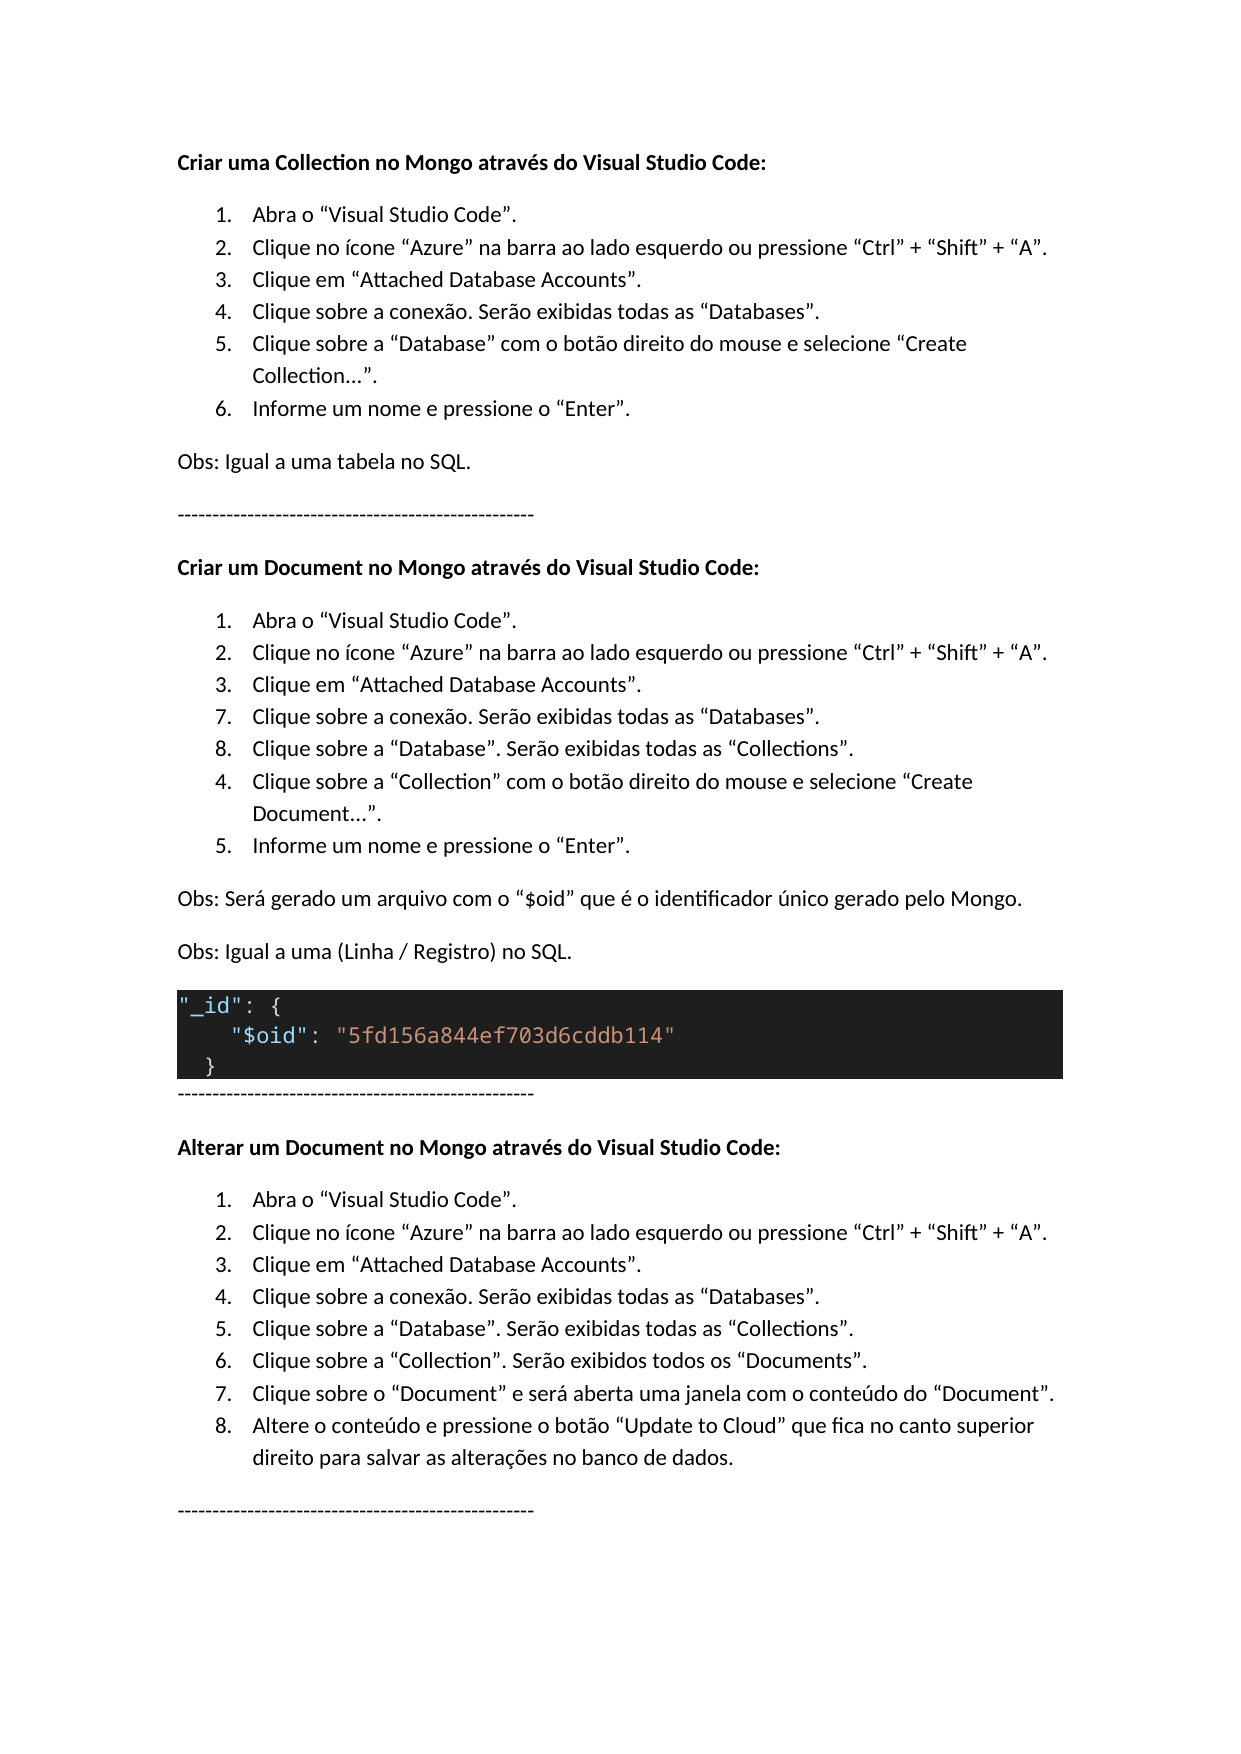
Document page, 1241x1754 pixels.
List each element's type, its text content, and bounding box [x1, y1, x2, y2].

list Clique em “Attached Database Accounts”. [215, 670, 1063, 698]
text Obs: Será gerado um arquivo com o “$oid” que é o identificador único gerado pelo Mongo. [177, 884, 1063, 912]
text Alterar um Document no Mongo através do Visual Studio Code: [177, 1133, 1063, 1161]
list Altere o conteúdo e pressione o botão “Update to Cloud” que fica no canto superior direito para salvar as alterações no banco de dados. [215, 1411, 1063, 1471]
text } [177, 1050, 1063, 1079]
list Clique em “Attached Database Accounts”. [215, 1250, 1063, 1278]
list Clique sobre a “Database”. Serão exibidas todas as “Collections”. [215, 1314, 1063, 1342]
text --------------------------------------------------- [177, 1496, 1063, 1524]
text Criar um Document no Mongo através do Visual Studio Code: [177, 553, 1063, 581]
list Clique no ícone “Azure” na barra ao lado esquerdo ou pressione “Ctrl” + “Shift” + “A”. [215, 638, 1063, 666]
text "$oid": "5fd156a844ef703d6cddb114" [177, 1020, 1063, 1050]
text Criar uma Collection no Mongo através do Visual Studio Code: [177, 148, 1063, 176]
list Abra o “Visual Studio Code”. [215, 201, 1063, 229]
list Clique sobre a “Collection” com o botão direito do mouse e selecione “Create Document...”. [215, 767, 1063, 827]
text Obs: Igual a uma tabela no SQL. [177, 447, 1063, 475]
list Abra o “Visual Studio Code”. [215, 1186, 1063, 1214]
list Clique sobre a “Database” com o botão direito do mouse e selecione “Create Collection...”. [215, 329, 1063, 389]
list Clique sobre a “Collection”. Serão exibidos todos os “Documents”. [215, 1347, 1063, 1374]
list Clique sobre a conexão. Serão exibidas todas as “Databases”. [215, 702, 1063, 730]
list Informe um nome e pressione o “Enter”. [215, 831, 1063, 859]
list Clique no ícone “Azure” na barra ao lado esquerdo ou pressione “Ctrl” + “Shift” + “A”. [215, 233, 1063, 261]
text --------------------------------------------------- [177, 500, 1063, 528]
list Abra o “Visual Studio Code”. [215, 606, 1063, 634]
list Clique em “Attached Database Accounts”. [215, 265, 1063, 293]
text --------------------------------------------------- [177, 1079, 1063, 1108]
text Obs: Igual a uma (Linha / Registro) no SQL. [177, 937, 1063, 965]
list Clique sobre o “Document” e será aberta uma janela com o conteúdo do “Document”. [215, 1379, 1063, 1407]
list Clique sobre a conexão. Serão exibidas todas as “Databases”. [215, 297, 1063, 325]
list Clique sobre a conexão. Serão exibidas todas as “Databases”. [215, 1282, 1063, 1310]
text "_id": { [177, 990, 1063, 1020]
list Clique no ícone “Azure” na barra ao lado esquerdo ou pressione “Ctrl” + “Shift” + “A”. [215, 1218, 1063, 1246]
list Informe um nome e pressione o “Enter”. [215, 394, 1063, 422]
list Clique sobre a “Database”. Serão exibidas todas as “Collections”. [215, 734, 1063, 763]
